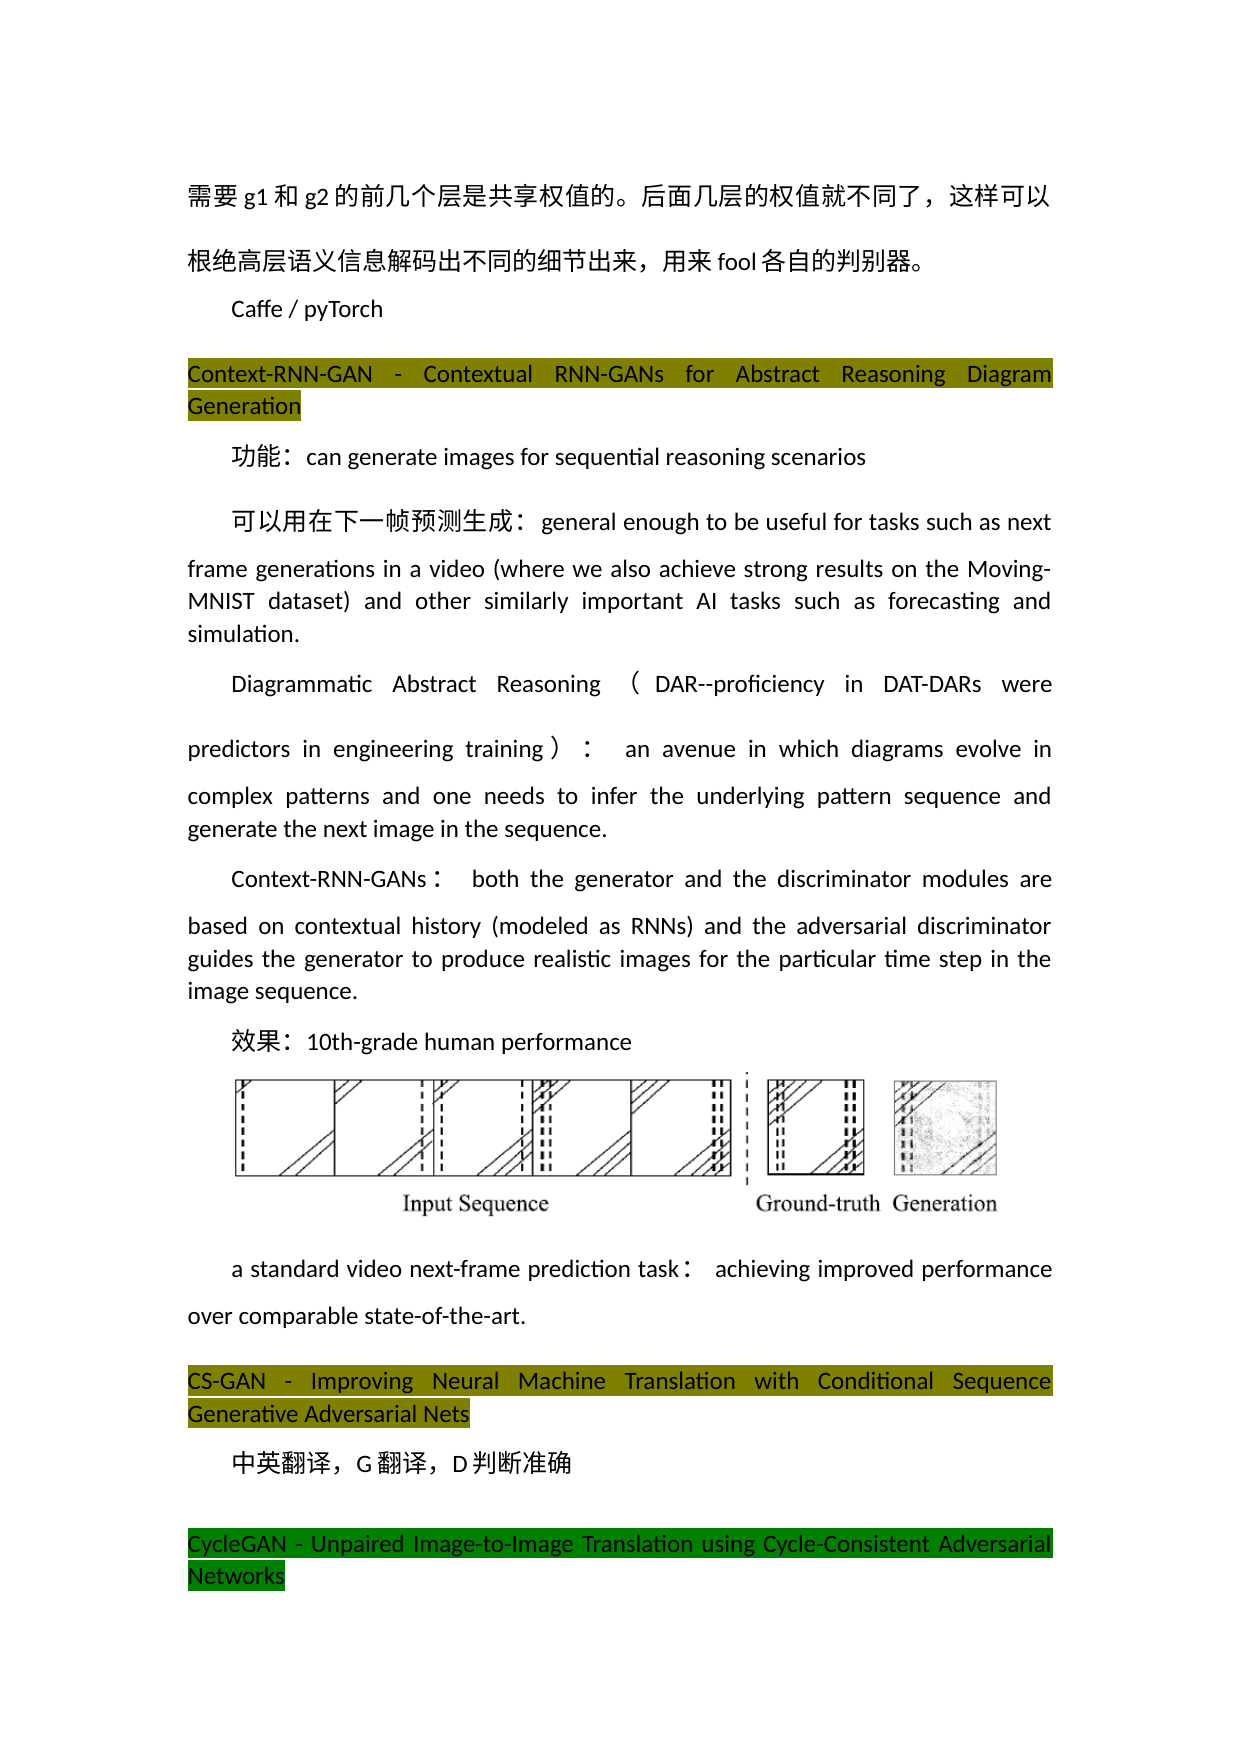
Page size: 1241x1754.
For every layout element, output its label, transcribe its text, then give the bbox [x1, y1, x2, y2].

text Caffe / pyTorch [187, 292, 1053, 324]
text 功能：can generate images for sequential reasoning scenarios [187, 422, 1053, 487]
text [187, 162, 1053, 292]
text CycleGAN - Unpaired Image-to-Image Translation using Cycle-Consistent Adversarial Networks [187, 1527, 1053, 1592]
text 可以用在下一帧预测生成：general enough to be useful for tasks such as next frame generations in a video (where we also achieve strong results on the Moving-MNIST dataset) and other similarly important AI tasks such as forecasting and simulation. [187, 487, 1053, 649]
picture [231, 1072, 1002, 1218]
text Context-RNN-GAN - Contextual RNN-GANs for Abstract Reasoning Diagram Generation [187, 357, 1053, 422]
text CS-GAN - Improving Neural Machine Translation with Conditional Sequence Generative Adversarial Nets [187, 1364, 1053, 1429]
text Diagrammatic Abstract Reasoning（DAR--proficiency in DAT-DARs were predictors in engineering training）： an avenue in which diagrams evolve in complex patterns and one needs to infer the underlying pattern sequence and generate the next image in the sequence. [187, 649, 1053, 844]
text a standard video next-frame prediction task： achieving improved performance over comparable state-of-the-art. [187, 1234, 1053, 1332]
text Context-RNN-GANs： both the generator and the discriminator modules are based on contextual history (modeled as RNNs) and the adversarial discriminator guides the generator to produce realistic images for the particular time step in the image sequence. [187, 844, 1053, 1007]
text 中英翻译，G翻译，D判断准确 [187, 1429, 1053, 1494]
text 效果：10th-grade human performance [187, 1007, 1053, 1072]
